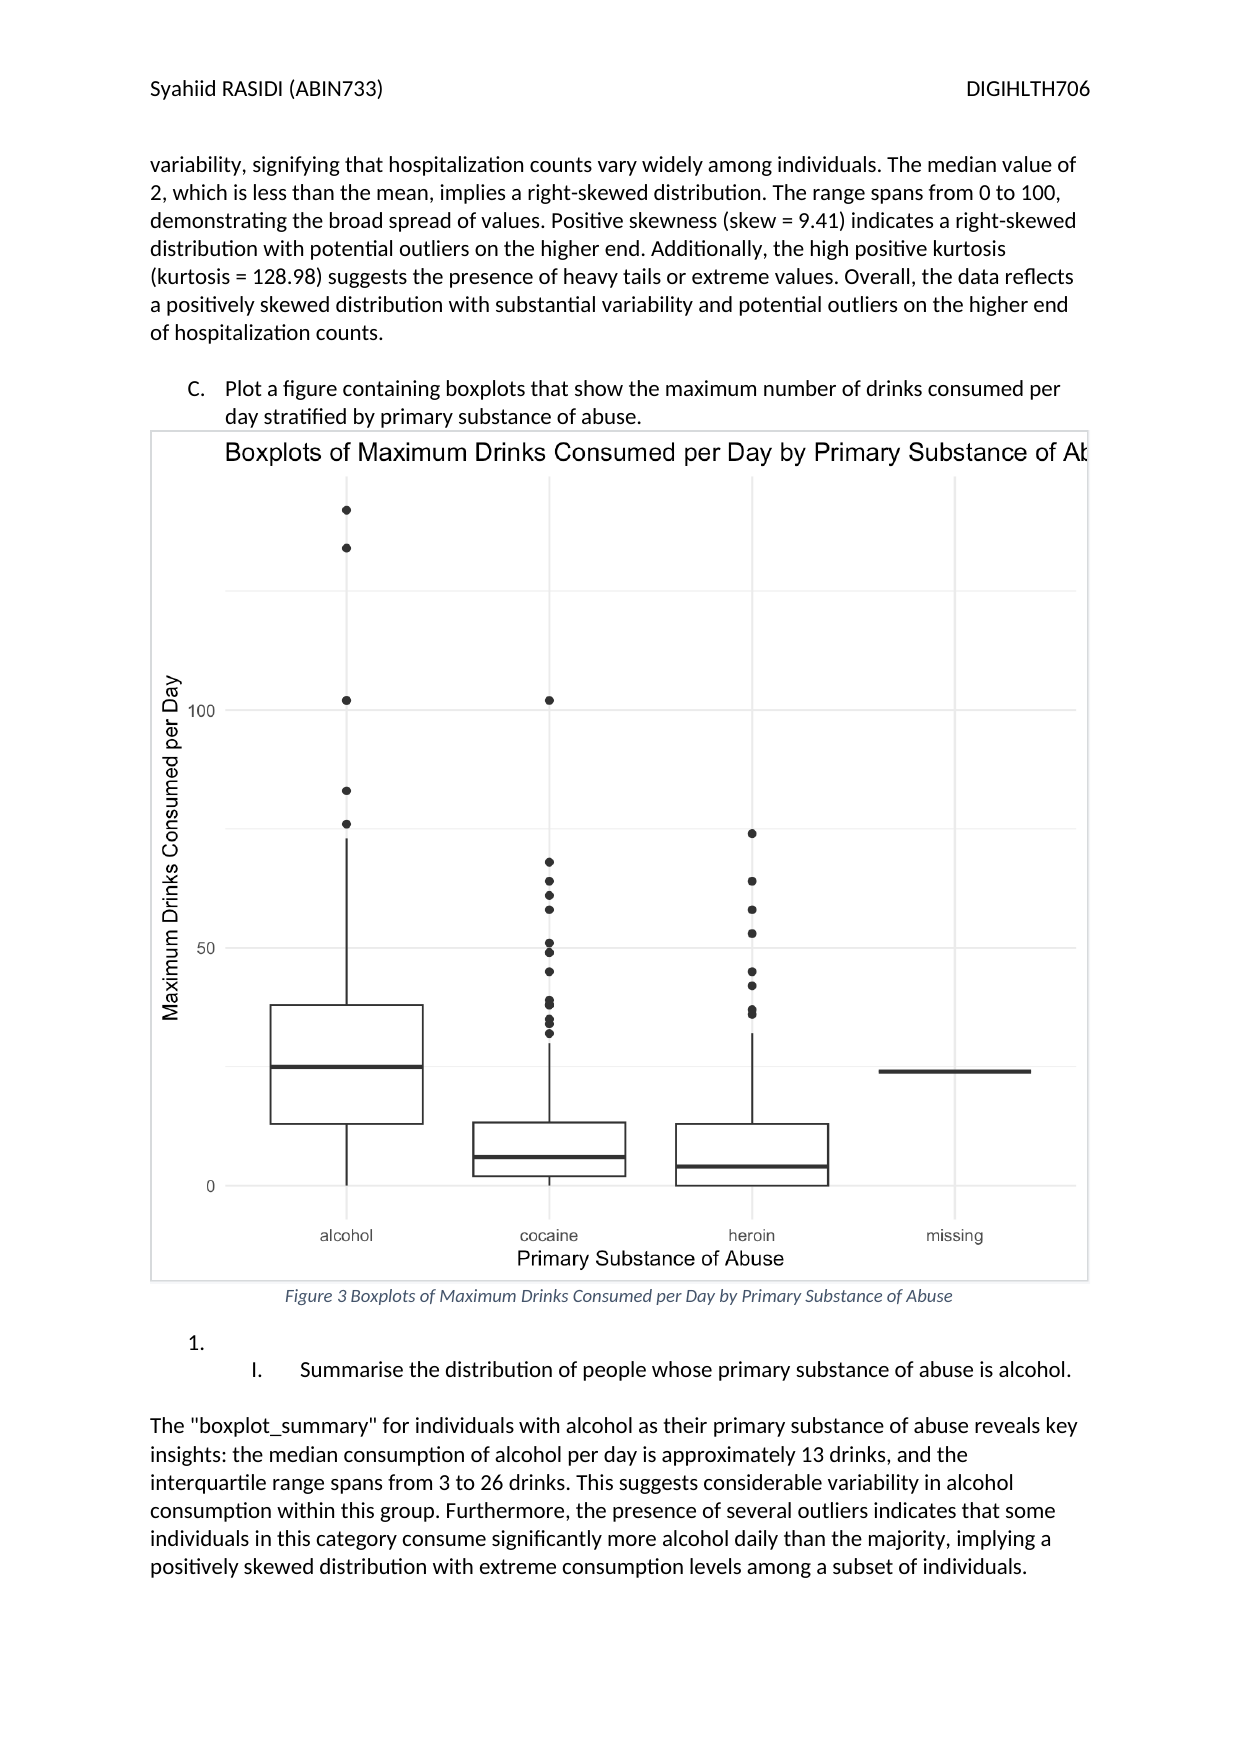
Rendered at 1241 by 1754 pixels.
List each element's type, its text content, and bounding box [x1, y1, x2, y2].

list Summarise the distribution of people whose primary substance of abuse is alcohol. [262, 1356, 1090, 1384]
picture [150, 430, 1091, 1284]
text The "boxplot_summary" for individuals with alcohol as their primary substance of abuse reveals key insights: the median consumption of alcohol per day is approximately 13 drinks, and the interquartile range spans from 3 to 26 drinks. This suggests considerable variability in alcohol consumption within this group. Furthermore, the presence of several outliers indicates that some individuals in this category consume significantly more alcohol daily than the majority, implying a positively skewed distribution with extreme consumption levels among a subset of individuals. [150, 1412, 1090, 1580]
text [150, 150, 1090, 346]
list Plot a figure containing boxplots that show the maximum number of drinks consumed per day stratified by primary substance of abuse. [187, 374, 1090, 430]
